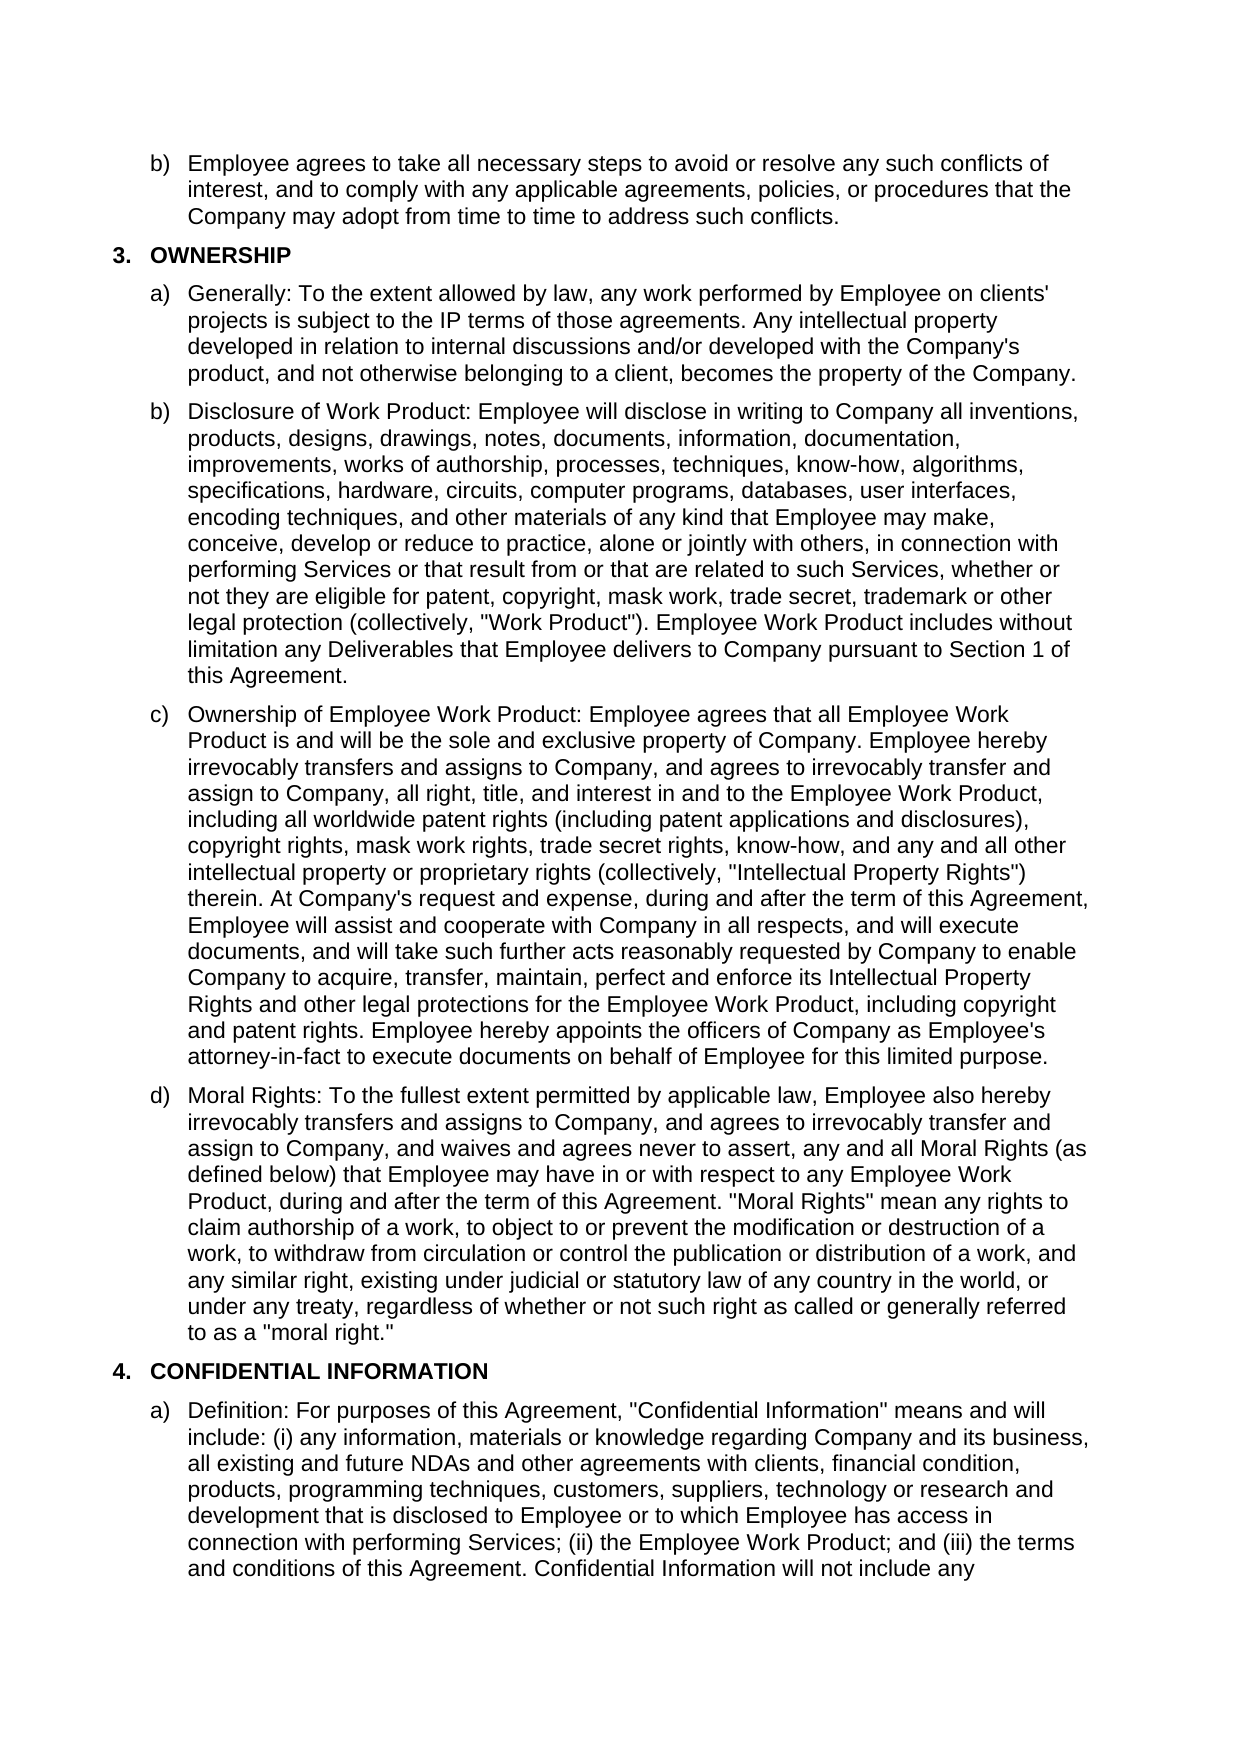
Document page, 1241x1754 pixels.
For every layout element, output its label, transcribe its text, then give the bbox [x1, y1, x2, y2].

list CONFIDENTIAL INFORMATION [112, 1358, 1090, 1384]
list Moral Rights: To the fullest extent permitted by applicable law, Employee also hereby irrevocably transfers and assigns to Company, and agrees to irrevocably transfer and assign to Company, and waives and agrees never to assert, any and all Moral Rights (as defined below) that Employee may have in or with respect to any Employee Work Product, during and after the term of this Agreement. "Moral Rights" mean any rights to claim authorship of a work, to object to or prevent the modification or destruction of a work, to withdraw from circulation or control the publication or distribution of a work, and any similar right, existing under judicial or statutory law of any country in the world, or under any treaty, regardless of whether or not such right as called or generally referred to as a "moral right." [150, 1082, 1090, 1346]
list OWNERSHIP [112, 242, 1090, 268]
list Disclosure of Work Product: Employee will disclose in writing to Company all inventions, products, designs, drawings, notes, documents, information, documentation, improvements, works of authorship, processes, techniques, know-how, algorithms, specifications, hardware, circuits, computer programs, databases, user interfaces, encoding techniques, and other materials of any kind that Employee may make, conceive, develop or reduce to practice, alone or jointly with others, in connection with performing Services or that result from or that are related to such Services, whether or not they are eligible for patent, copyright, mask work, trade secret, trademark or other legal protection (collectively, "Work Product"). Employee Work Product includes without limitation any Deliverables that Employee delivers to Company pursuant to Section 1 of this Agreement. [150, 398, 1090, 688]
list Generally: To the extent allowed by law, any work performed by Employee on clients' projects is subject to the IP terms of those agreements. Any intellectual property developed in relation to internal discussions and/or developed with the Company's product, and not otherwise belonging to a client, becomes the property of the Company. [150, 280, 1090, 386]
list Ownership of Employee Work Product: Employee agrees that all Employee Work Product is and will be the sole and exclusive property of Company. Employee hereby irrevocably transfers and assigns to Company, and agrees to irrevocably transfer and assign to Company, all right, title, and interest in and to the Employee Work Product, including all worldwide patent rights (including patent applications and disclosures), copyright rights, mask work rights, trade secret rights, know-how, and any and all other intellectual property or proprietary rights (collectively, "Intellectual Property Rights") therein. At Company's request and expense, during and after the term of this Agreement, Employee will assist and cooperate with Company in all respects, and will execute documents, and will take such further acts reasonably requested by Company to enable Company to acquire, transfer, maintain, perfect and enforce its Intellectual Property Rights and other legal protections for the Employee Work Product, including copyright and patent rights. Employee hereby appoints the officers of Company as Employee's attorney-in-fact to execute documents on behalf of Employee for this limited purpose. [150, 701, 1090, 1070]
list Employee agrees to take all necessary steps to avoid or resolve any such conflicts of interest, and to comply with any applicable agreements, policies, or procedures that the Company may adopt from time to time to address such conflicts. [150, 150, 1090, 229]
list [150, 1397, 1090, 1582]
